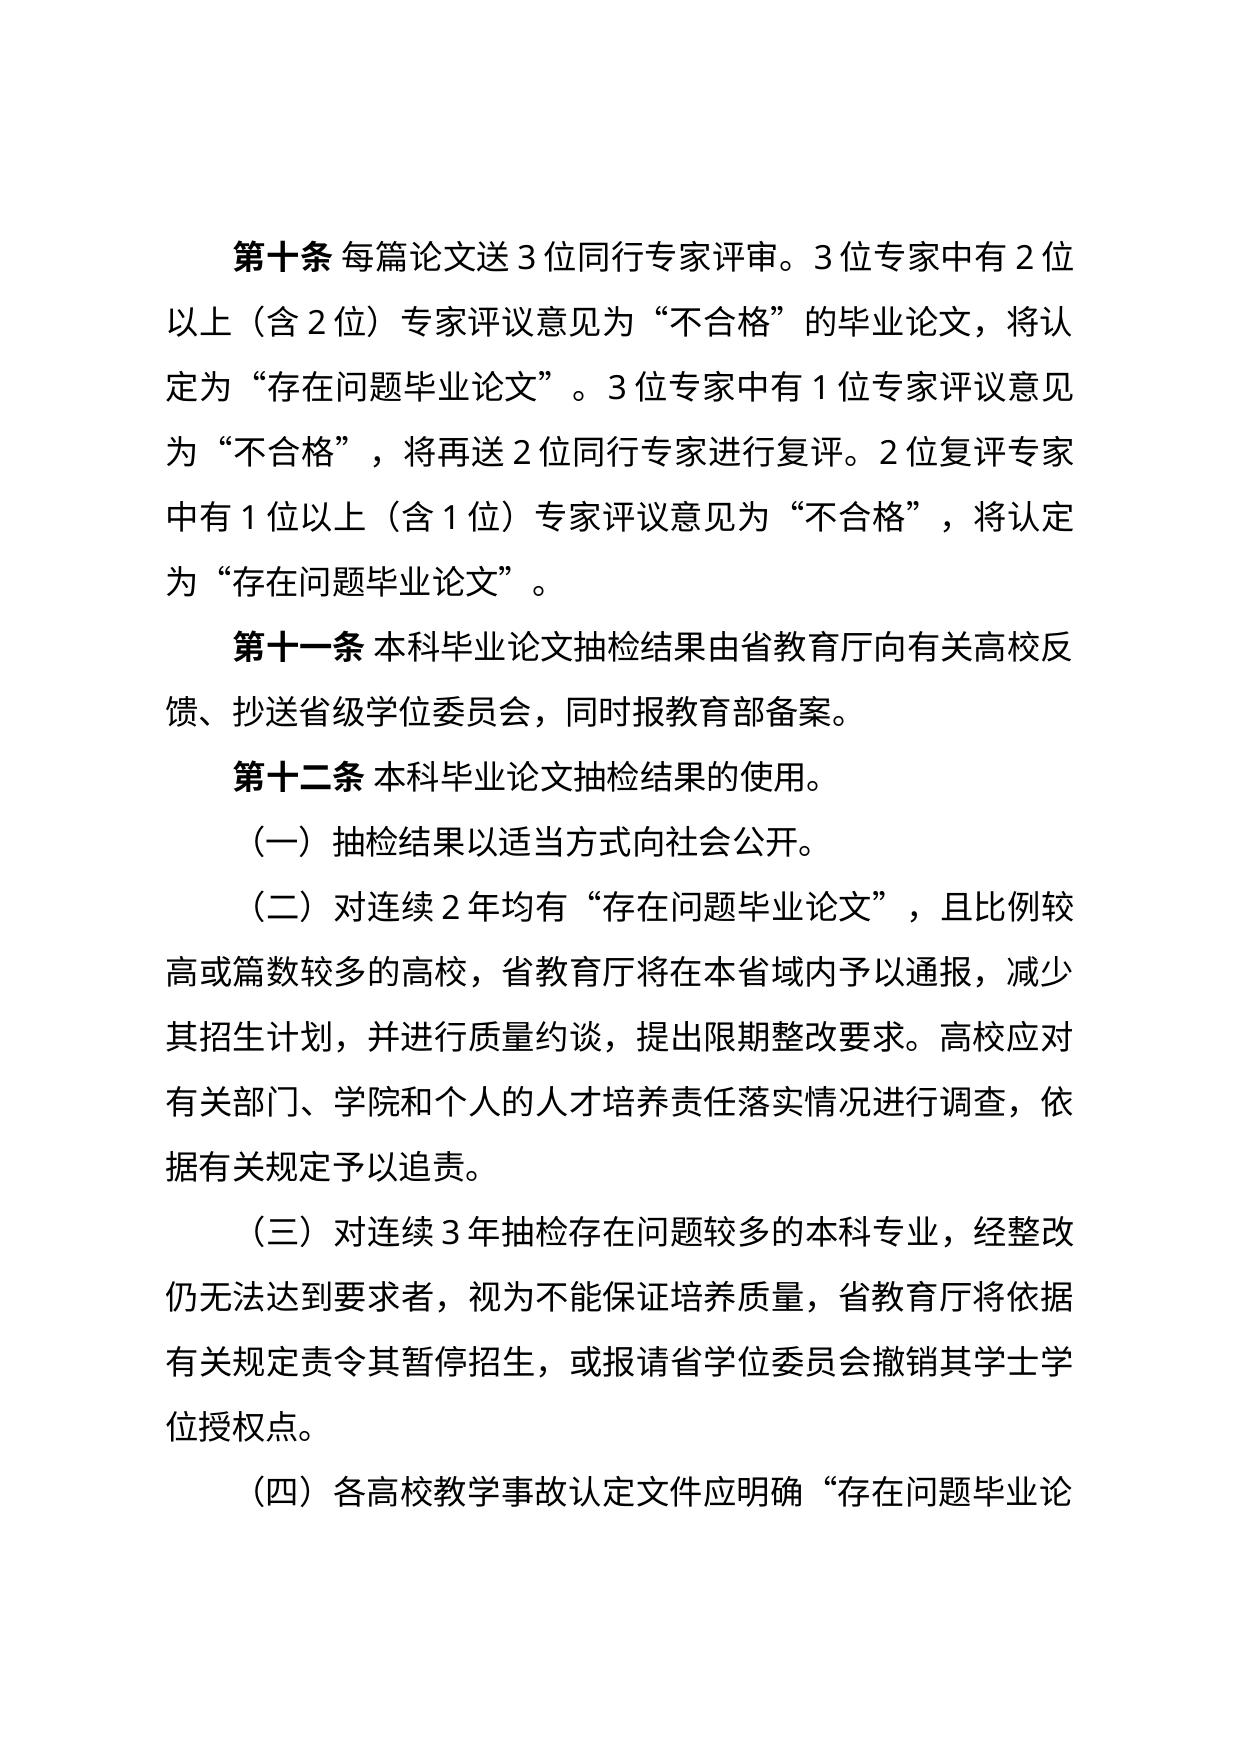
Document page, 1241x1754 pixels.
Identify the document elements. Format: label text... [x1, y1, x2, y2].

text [165, 1457, 1075, 1522]
text （一）抽检结果以适当方式向社会公开。 [165, 807, 1075, 872]
text （二）对连续2年均有“存在问题毕业论文”，且比例较高或篇数较多的高校，省教育厅将在本省域内予以通报，减少其招生计划，并进行质量约谈，提出限期整改要求。高校应对有关部门、学院和个人的人才培养责任落实情况进行调查，依据有关规定予以追责。 [165, 872, 1075, 1197]
text （三）对连续3年抽检存在问题较多的本科专业，经整改仍无法达到要求者，视为不能保证培养质量，省教育厅将依据有关规定责令其暂停招生，或报请省学位委员会撤销其学士学位授权点。 [165, 1197, 1075, 1457]
text 第十一条 本科毕业论文抽检结果由省教育厅向有关高校反馈、抄送省级学位委员会，同时报教育部备案。 [165, 612, 1075, 742]
text 第十条 每篇论文送3位同行专家评审。3位专家中有2位以上（含2位）专家评议意见为“不合格”的毕业论文，将认定为“存在问题毕业论文”。3位专家中有1位专家评议意见为“不合格”，将再送2位同行专家进行复评。2位复评专家中有1位以上（含1位）专家评议意见为“不合格”，将认定为“存在问题毕业论文”。 [165, 222, 1075, 612]
text 第十二条 本科毕业论文抽检结果的使用。 [165, 742, 1075, 807]
